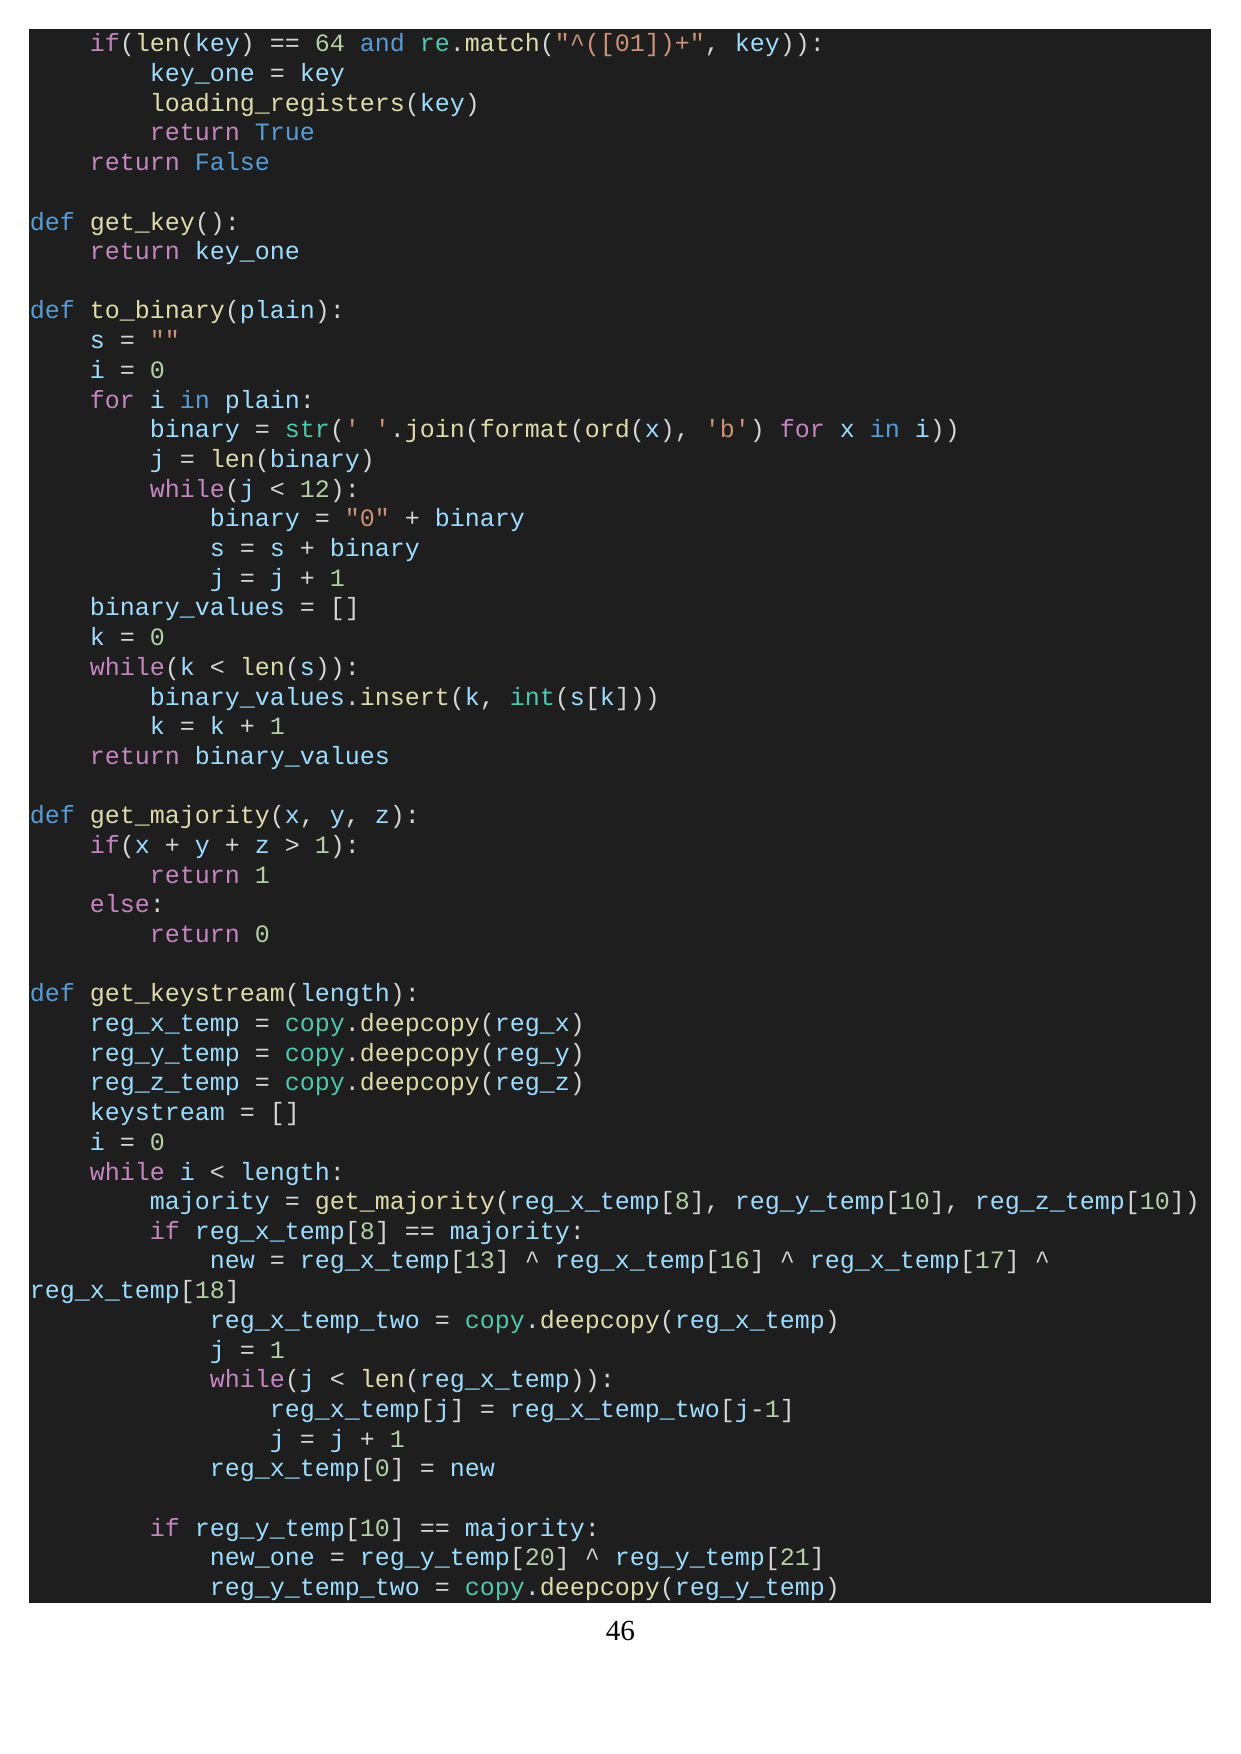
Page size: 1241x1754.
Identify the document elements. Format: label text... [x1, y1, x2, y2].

text def get_key(): [29, 208, 1211, 237]
text j = 1 [29, 1336, 1211, 1366]
text reg_z_temp = copy.deepcopy(reg_z) [29, 1069, 1211, 1098]
text while(j < 12): [29, 475, 1211, 504]
text else: [29, 891, 1211, 920]
text k = k + 1 [29, 712, 1211, 742]
text return False [29, 148, 1211, 178]
text loading_registers(key) [29, 89, 1211, 119]
text binary = str(' '.join(format(ord(x), 'b') for x in i)) [29, 416, 1211, 445]
text return key_one [29, 237, 1211, 267]
text def get_keystream(length): [29, 979, 1211, 1009]
text new = reg_x_temp[13] ^ reg_x_temp[16] ^ reg_x_temp[17] ^ reg_x_temp[18] [29, 1247, 1211, 1306]
text while(k < len(s)): [29, 653, 1211, 683]
text for i in plain: [29, 386, 1211, 416]
text if reg_y_temp[10] == majority: [29, 1514, 1211, 1544]
text k = 0 [29, 623, 1211, 653]
text def to_binary(plain): [29, 297, 1211, 326]
text if(len(key) == 64 and re.match("^([01])+", key)): [29, 29, 1211, 59]
text majority = get_majority(reg_x_temp[8], reg_y_temp[10], reg_z_temp[10]) [29, 1187, 1211, 1217]
text reg_x_temp_two = copy.deepcopy(reg_x_temp) [29, 1306, 1211, 1336]
text return 1 [29, 861, 1211, 891]
text binary_values = [] [29, 594, 1211, 623]
text if(x + y + z > 1): [29, 831, 1211, 861]
text keystream = [] [29, 1098, 1211, 1128]
text def get_majority(x, y, z): [29, 801, 1211, 831]
text new_one = reg_y_temp[20] ^ reg_y_temp[21] [29, 1544, 1211, 1573]
text while(j < len(reg_x_temp)): [29, 1366, 1211, 1395]
text j = j + 1 [29, 564, 1211, 594]
text reg_x_temp = copy.deepcopy(reg_x) [29, 1009, 1211, 1039]
text reg_x_temp[j] = reg_x_temp_two[j-1] [29, 1395, 1211, 1425]
text binary_values.insert(k, int(s[k])) [29, 683, 1211, 712]
text s = s + binary [29, 534, 1211, 564]
text return True [29, 119, 1211, 148]
text return 0 [29, 920, 1211, 950]
text if reg_x_temp[8] == majority: [29, 1217, 1211, 1247]
text j = len(binary) [29, 445, 1211, 475]
text i = 0 [29, 356, 1211, 386]
text binary = "0" + binary [29, 504, 1211, 534]
text reg_y_temp_two = copy.deepcopy(reg_y_temp) [29, 1573, 1211, 1603]
text return binary_values [29, 742, 1211, 772]
text s = "" [29, 326, 1211, 356]
text reg_y_temp = copy.deepcopy(reg_y) [29, 1039, 1211, 1069]
text while i < length: [29, 1158, 1211, 1187]
text i = 0 [29, 1128, 1211, 1158]
text reg_x_temp[0] = new [29, 1454, 1211, 1484]
text key_one = key [29, 59, 1211, 89]
text j = j + 1 [29, 1425, 1211, 1454]
